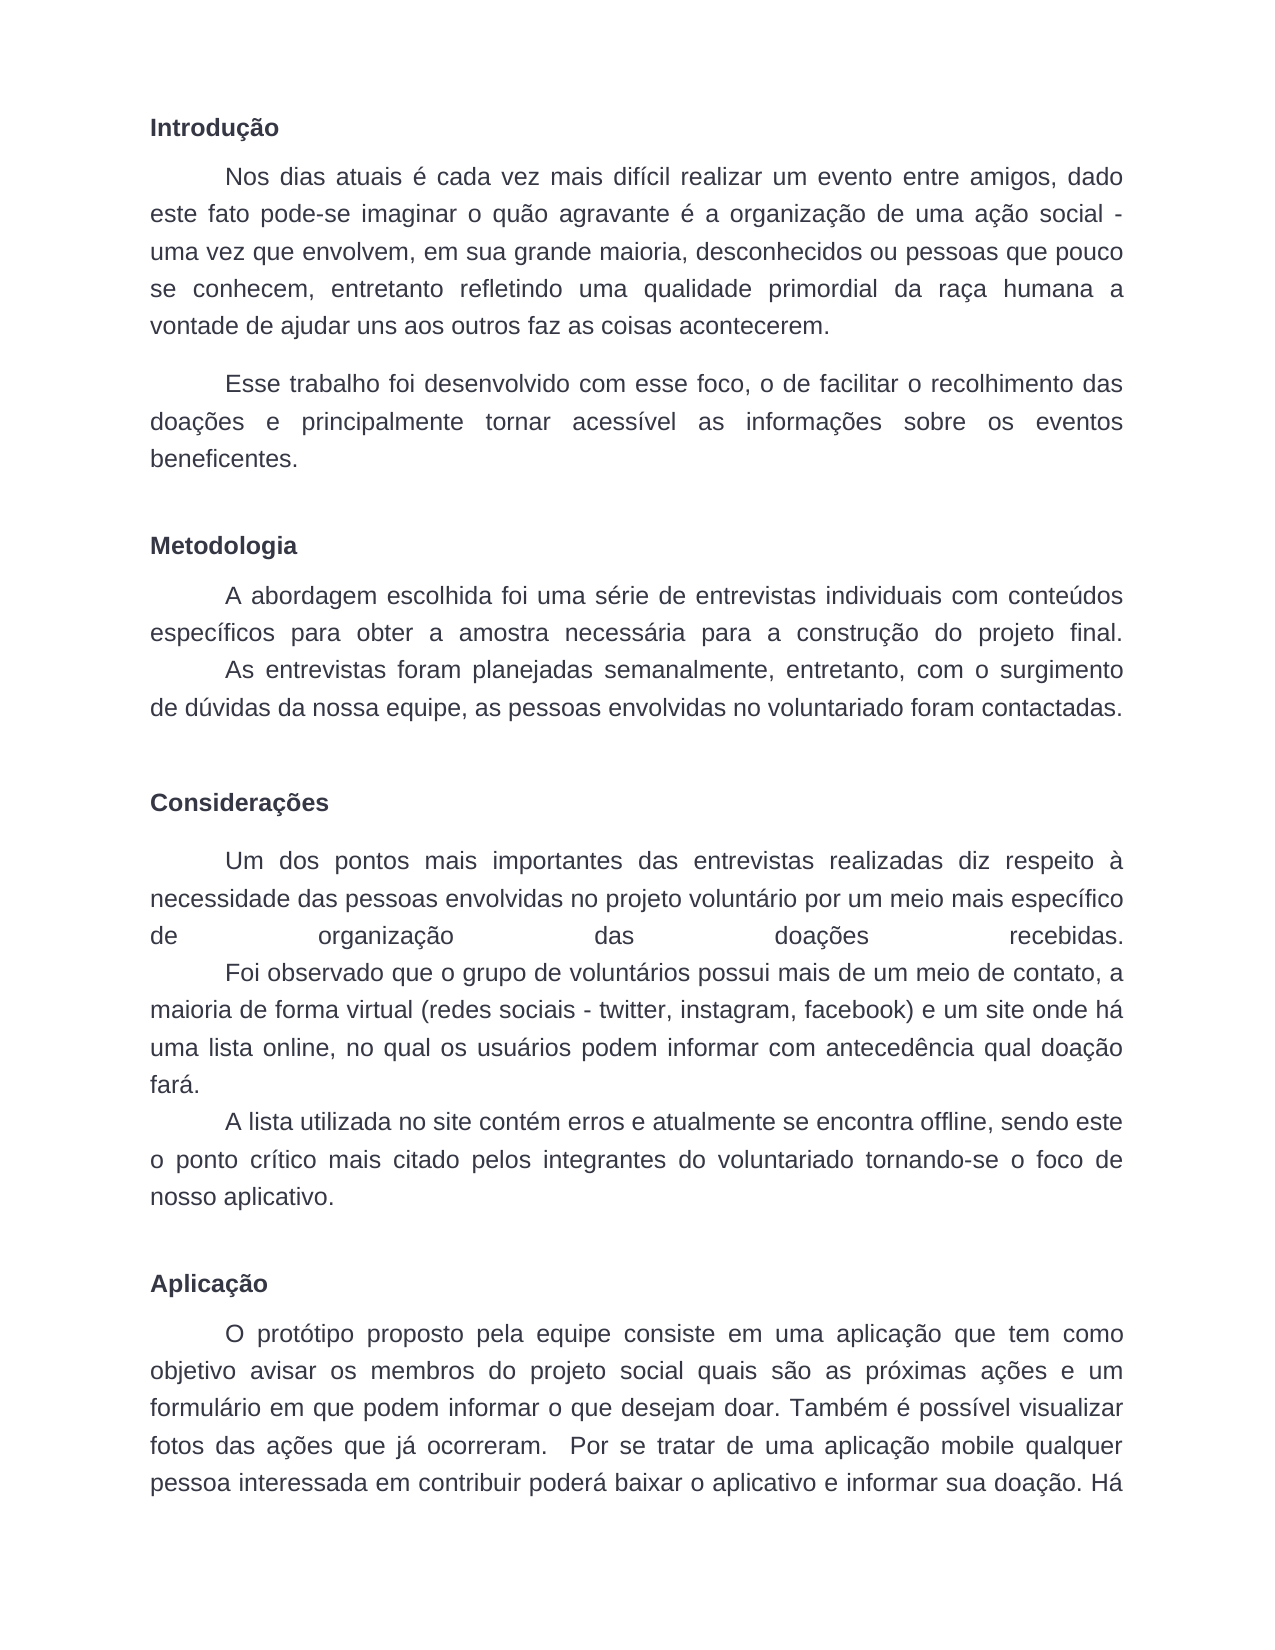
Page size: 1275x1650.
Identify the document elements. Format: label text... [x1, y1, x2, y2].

subtitle Aplicação [150, 1269, 1125, 1298]
text Um dos pontos mais importantes das entrevistas realizadas diz respeito à necessidade das pessoas envolvidas no projeto voluntário por um meio mais específico de organização das doações recebidas. Foi observado que o grupo de voluntários possui mais de um meio de contato, a maioria de forma virtual (redes sociais - twitter, instagram, facebook) e um site onde há uma lista online, no qual os usuários podem informar com antecedência qual doação fará. A lista utilizada no site contém erros e atualmente se encontra offline, sendo este o ponto crítico mais citado pelos integrantes do voluntariado tornando-se o foco de nosso aplicativo. [150, 846, 1125, 1211]
text Nos dias atuais é cada vez mais difícil realizar um evento entre amigos, dado este fato pode-se imaginar o quão agravante é a organização de uma ação social - uma vez que envolvem, em sua grande maioria, desconhecidos ou pessoas que pouco se conhecem, entretanto refletindo uma qualidade primordial da raça humana a vontade de ajudar uns aos outros faz as coisas acontecerem. [150, 162, 1125, 340]
subtitle Metodologia [150, 531, 1125, 560]
text A abordagem escolhida foi uma série de entrevistas individuais com conteúdos específicos para obter a amostra necessária para a construção do projeto final. As entrevistas foram planejadas semanalmente, entretanto, com o surgimento de dúvidas da nossa equipe, as pessoas envolvidas no voluntariado foram contactadas. [150, 581, 1125, 721]
subtitle Introdução [150, 112, 1125, 141]
text Esse trabalho foi desenvolvido com esse foco, o de facilitar o recolhimento das doações e principalmente tornar acessível as informações sobre os eventos beneficentes. [150, 369, 1125, 473]
text Considerações [150, 751, 1125, 817]
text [150, 1319, 1125, 1497]
